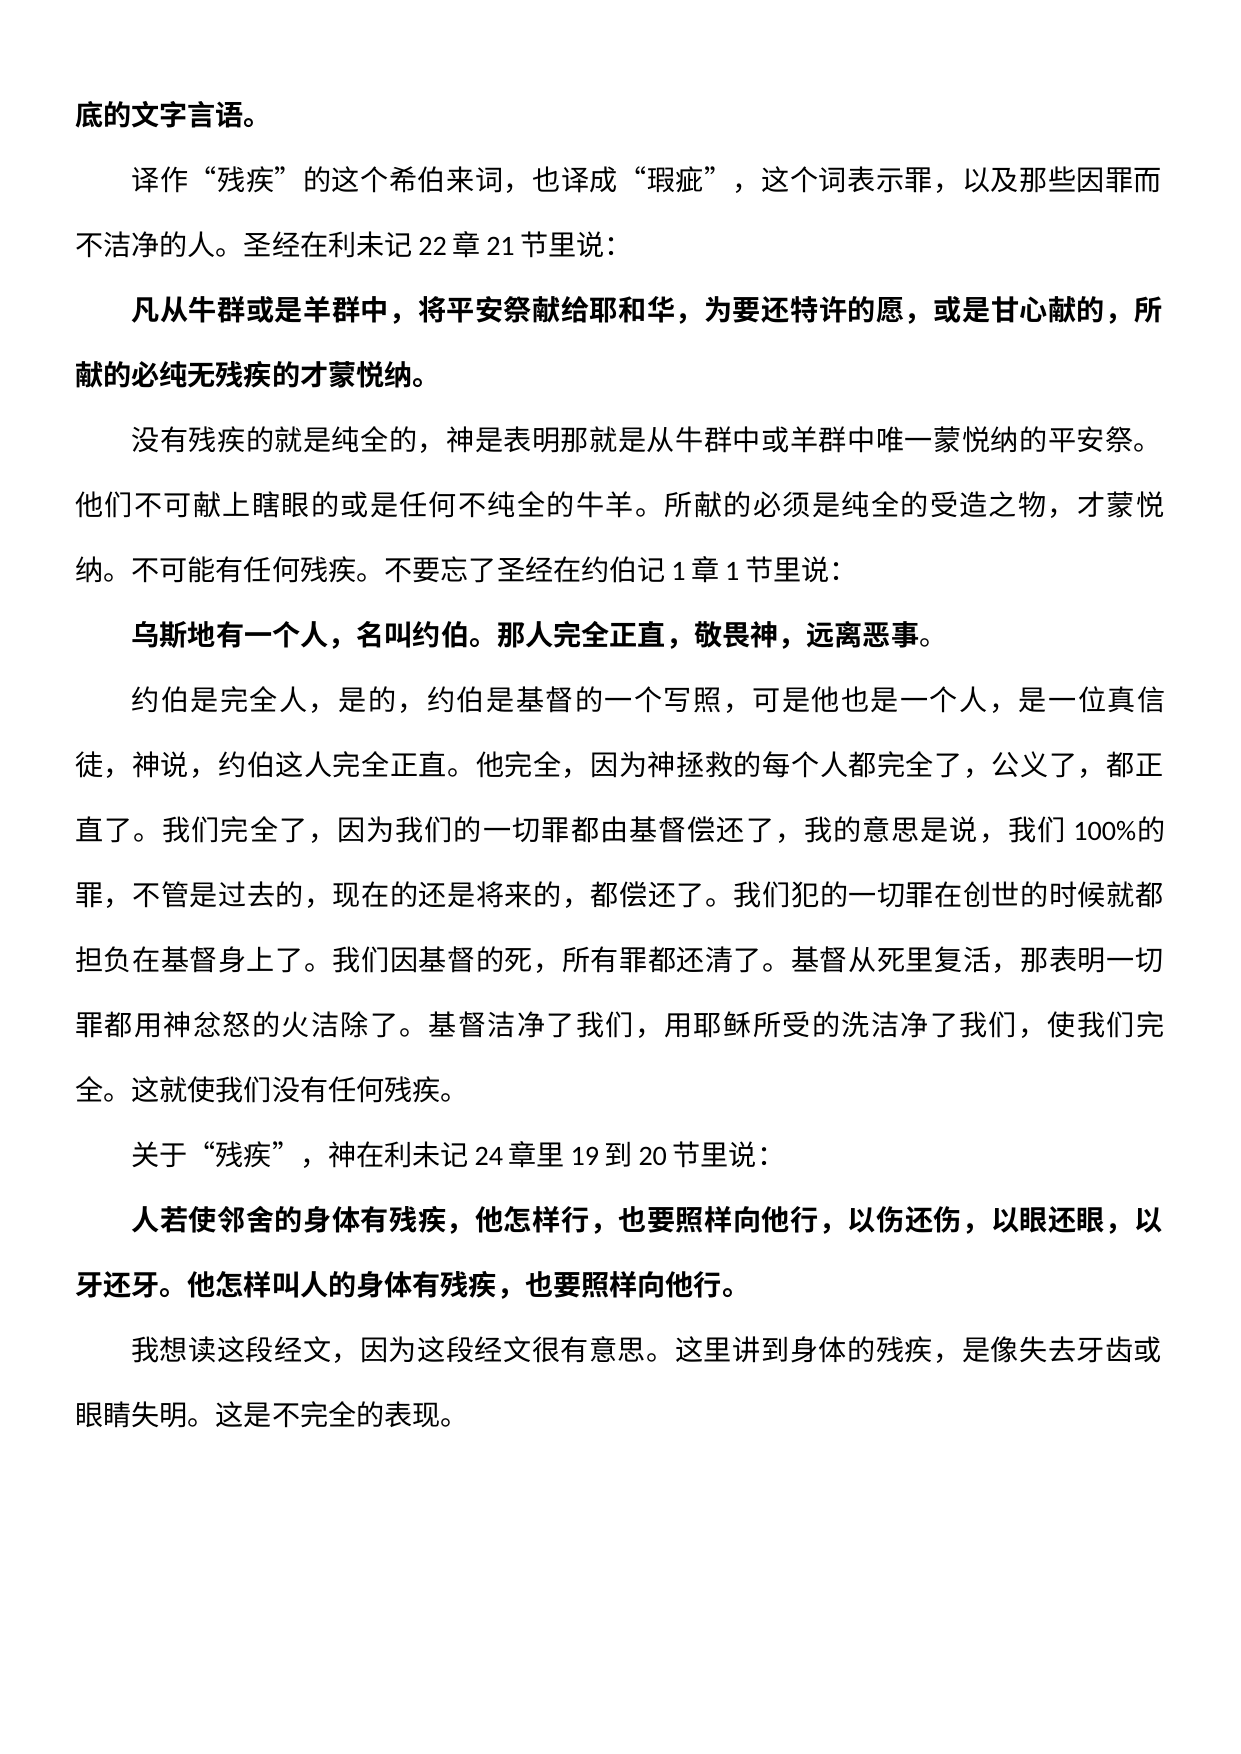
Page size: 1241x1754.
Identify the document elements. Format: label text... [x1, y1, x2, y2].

text 乌斯地有一个人，名叫约伯。那人完全正直，敬畏神，远离恶事。 [75, 601, 1165, 666]
text 关于“残疾”，神在利未记24章里19到20节里说： [75, 1121, 1165, 1186]
text 译作“残疾”的这个希伯来词，也译成“瑕疵”，这个词表示罪，以及那些因罪而不洁净的人。圣经在利未记22章21节里说： [75, 146, 1165, 276]
text 我想读这段经文，因为这段经文很有意思。这里讲到身体的残疾，是像失去牙齿或眼睛失明。这是不完全的表现。 [75, 1316, 1165, 1446]
text 没有残疾的就是纯全的，神是表明那就是从牛群中或羊群中唯一蒙悦纳的平安祭。他们不可献上瞎眼的或是任何不纯全的牛羊。所献的必须是纯全的受造之物，才蒙悦纳。不可能有任何残疾。不要忘了圣经在约伯记1章1节里说： [75, 406, 1165, 601]
text 凡从牛群或是羊群中，将平安祭献给耶和华，为要还特许的愿，或是甘心献的，所献的必纯无残疾的才蒙悦纳。 [75, 276, 1165, 406]
text 约伯是完全人，是的，约伯是基督的一个写照，可是他也是一个人，是一位真信徒，神说，约伯这人完全正直。他完全，因为神拯救的每个人都完全了，公义了，都正直了。我们完全了，因为我们的一切罪都由基督偿还了，我的意思是说，我们100%的罪，不管是过去的，现在的还是将来的，都偿还了。我们犯的一切罪在创世的时候就都担负在基督身上了。我们因基督的死，所有罪都还清了。基督从死里复活，那表明一切罪都用神忿怒的火洁除了。基督洁净了我们，用耶稣所受的洗洁净了我们，使我们完全。这就使我们没有任何残疾。 [75, 666, 1165, 1121]
text 人若使邻舍的身体有残疾，他怎样行，也要照样向他行，以伤还伤，以眼还眼，以牙还牙。他怎样叫人的身体有残疾，也要照样向他行。 [75, 1186, 1165, 1316]
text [75, 81, 1165, 146]
